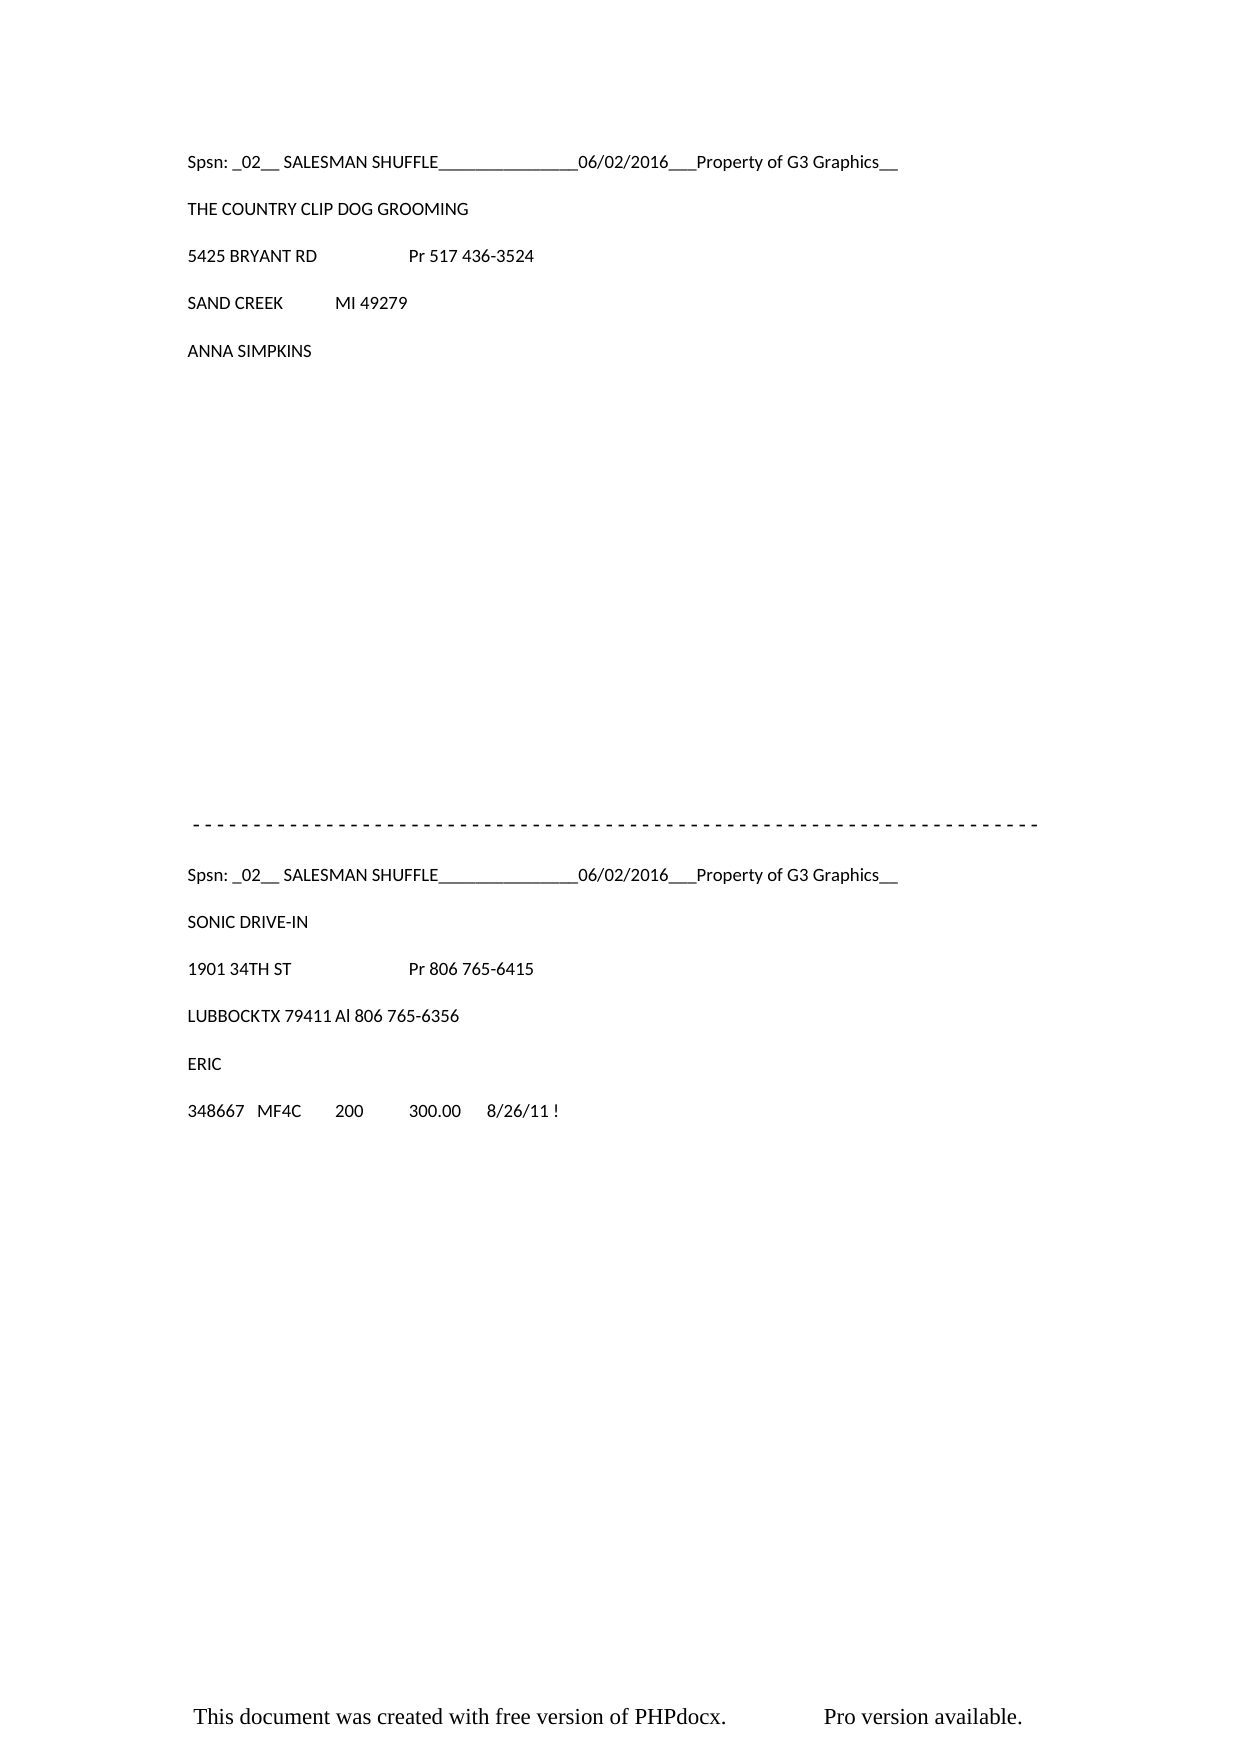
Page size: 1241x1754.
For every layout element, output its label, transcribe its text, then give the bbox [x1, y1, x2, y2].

text Spsn: _02__ SALESMAN SHUFFLE_______________06/02/2016___Property of G3 Graphics__ [187, 150, 1053, 173]
text ERIC [187, 1052, 1053, 1075]
text SAND CREEK MI 49279 [187, 292, 1053, 314]
text ANNA SIMPKINS [187, 339, 1053, 362]
text SONIC DRIVE-IN [187, 910, 1053, 933]
text 348667 MF4C 200 300.00 8/26/11 ! [187, 1099, 1053, 1122]
text THE COUNTRY CLIP DOG GROOMING [187, 197, 1053, 220]
text 5425 BRYANT RD Pr 517 436-3524 [187, 244, 1053, 267]
text 1901 34TH ST Pr 806 765-6415 [187, 957, 1053, 980]
text LUBBOCK TX 79411 Al 806 765-6356 [187, 1005, 1053, 1028]
text Spsn: _02__ SALESMAN SHUFFLE_______________06/02/2016___Property of G3 Graphics__ [187, 863, 1053, 886]
text - - - - - - - - - - - - - - - - - - - - - - - - - - - - - - - - - - - - - - - - - - - - - - - - - - - - - - - - - - - - - - - - - - - - - - [187, 810, 1053, 838]
